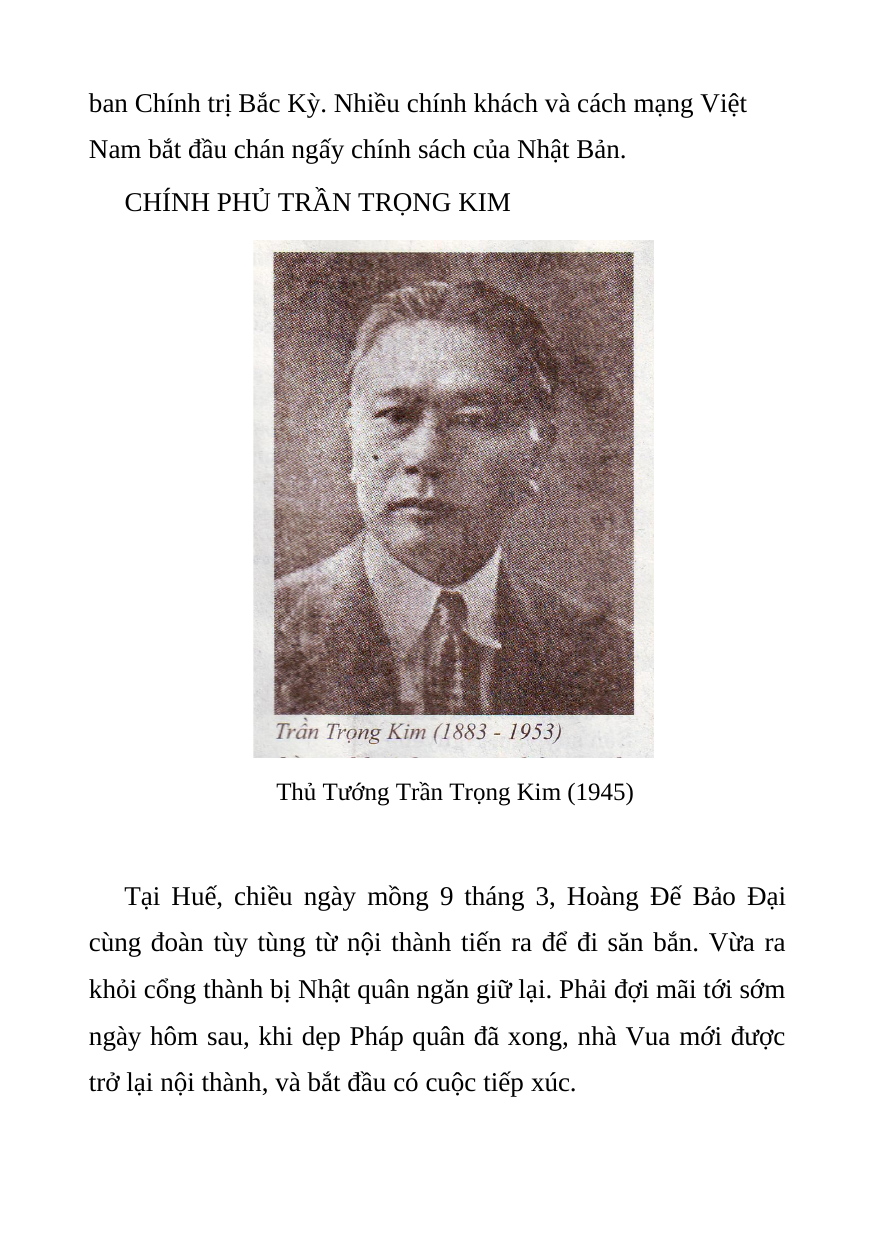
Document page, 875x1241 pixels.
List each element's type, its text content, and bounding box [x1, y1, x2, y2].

text CHÍNH PHỦ TRẦN TRỌNG KIM [124, 186, 816, 217]
text ban Chính trị Bắc Kỳ. Nhiều chính khách và cách mạng Việt Nam bắt đầu chán ngấy chính sách của Nhật Bản. [89, 87, 787, 164]
text Tại Huế, chiều ngày mồng 9 tháng 3, Hoàng Đế Bảo Đại cùng đoàn tùy tùng từ nội thành tiến ra để đi săn bắn. Vừa ra khỏi cổng thành bị Nhật quân ngăn giữ lại. Phải đợi mãi tới sớm ngày hôm sau, khi dẹp Pháp quân đã xong, nhà Vua mới được trở lại nội thành, và bắt đầu có cuộc tiếp xúc. [89, 879, 786, 1097]
picture [253, 240, 654, 758]
